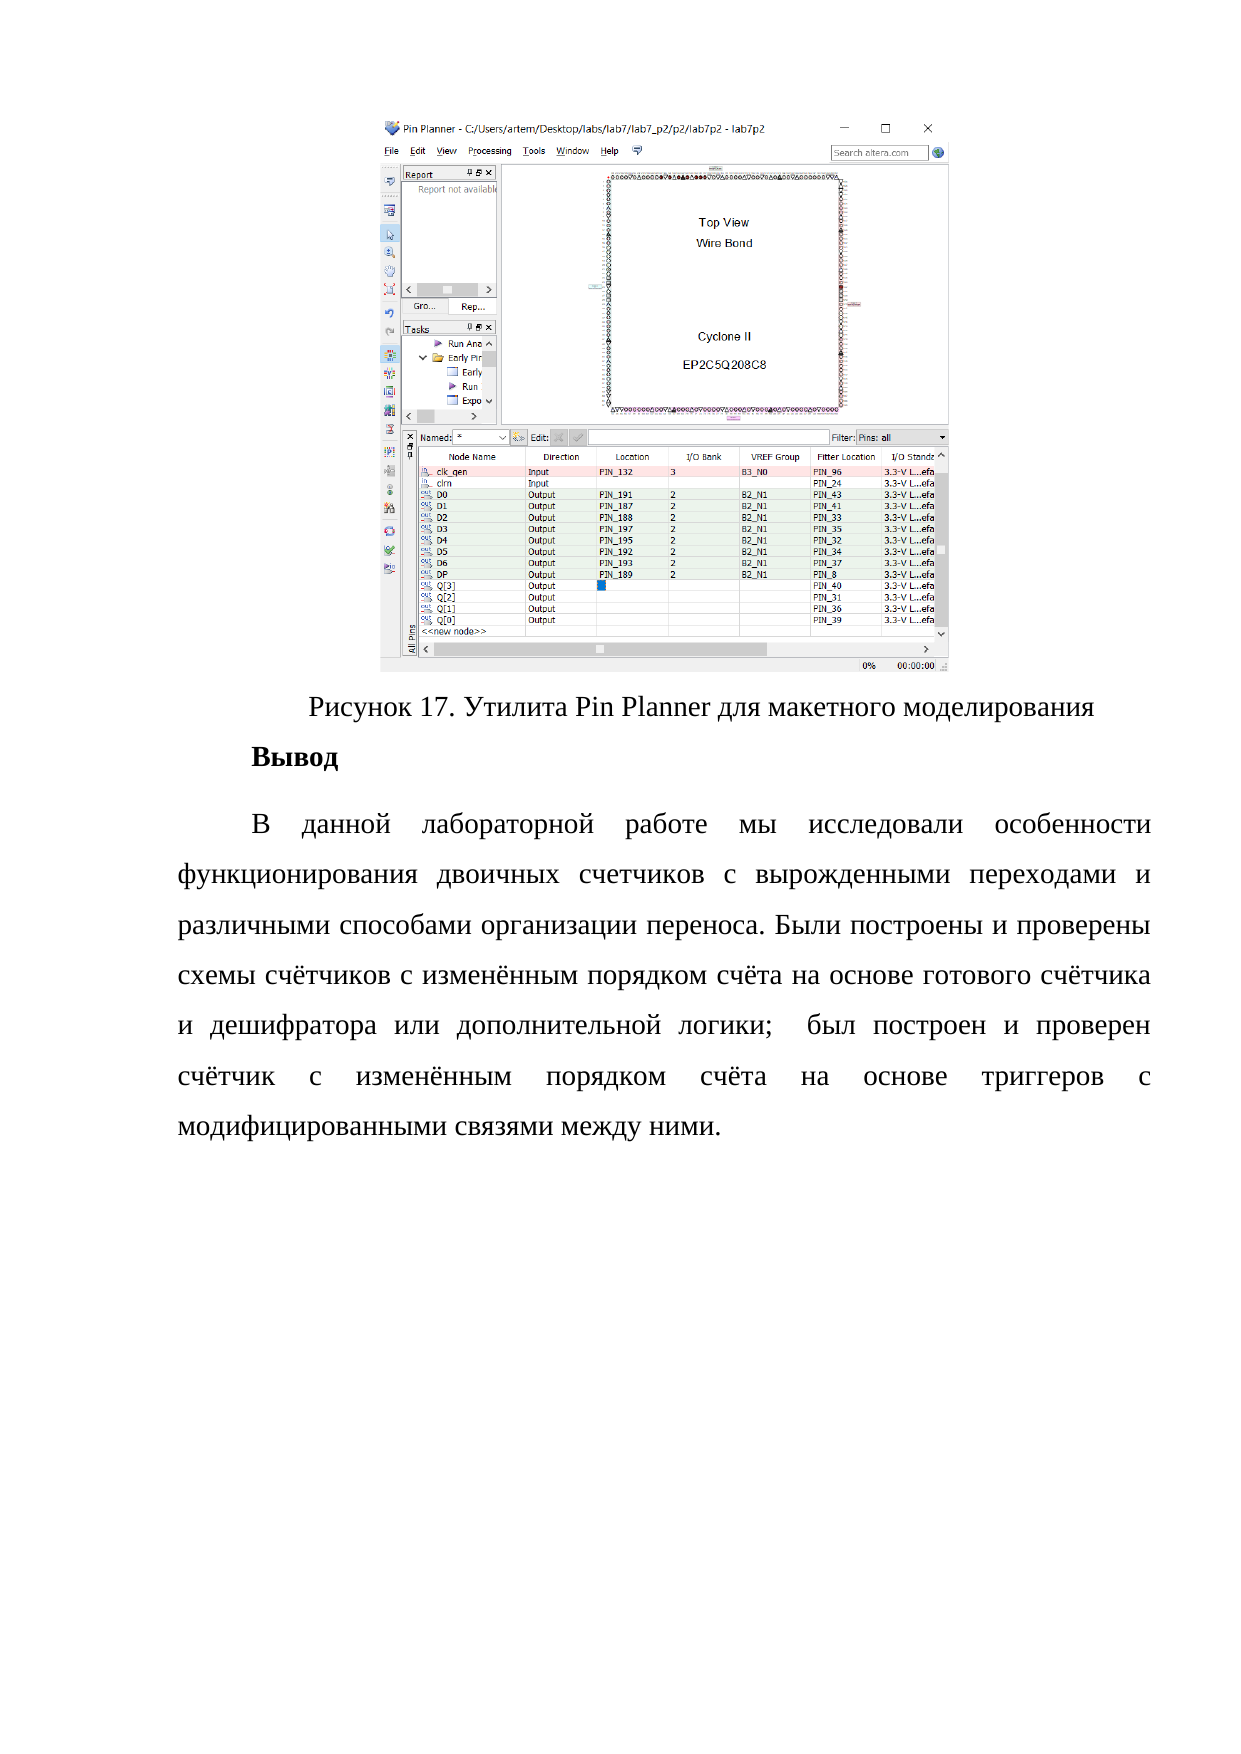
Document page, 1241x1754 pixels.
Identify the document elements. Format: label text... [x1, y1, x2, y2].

picture [380, 118, 949, 672]
text Вывод [177, 739, 1152, 773]
text Рисунок 17. Утилита Pin Planner для макетного моделирования [177, 689, 1152, 722]
text В данной лабораторной работе мы исследовали особенности функционирования двоичных счетчиков с вырожденными переходами и различными способами организации переноса. Были построены и проверены схемы счётчиков с изменённым порядком счёта на основе готового счётчика и дешифратора или дополнительной логики; был построен и проверен счётчик с изменённым порядком счёта на основе триггеров с модифицированными связями между ними. [177, 806, 1152, 1142]
